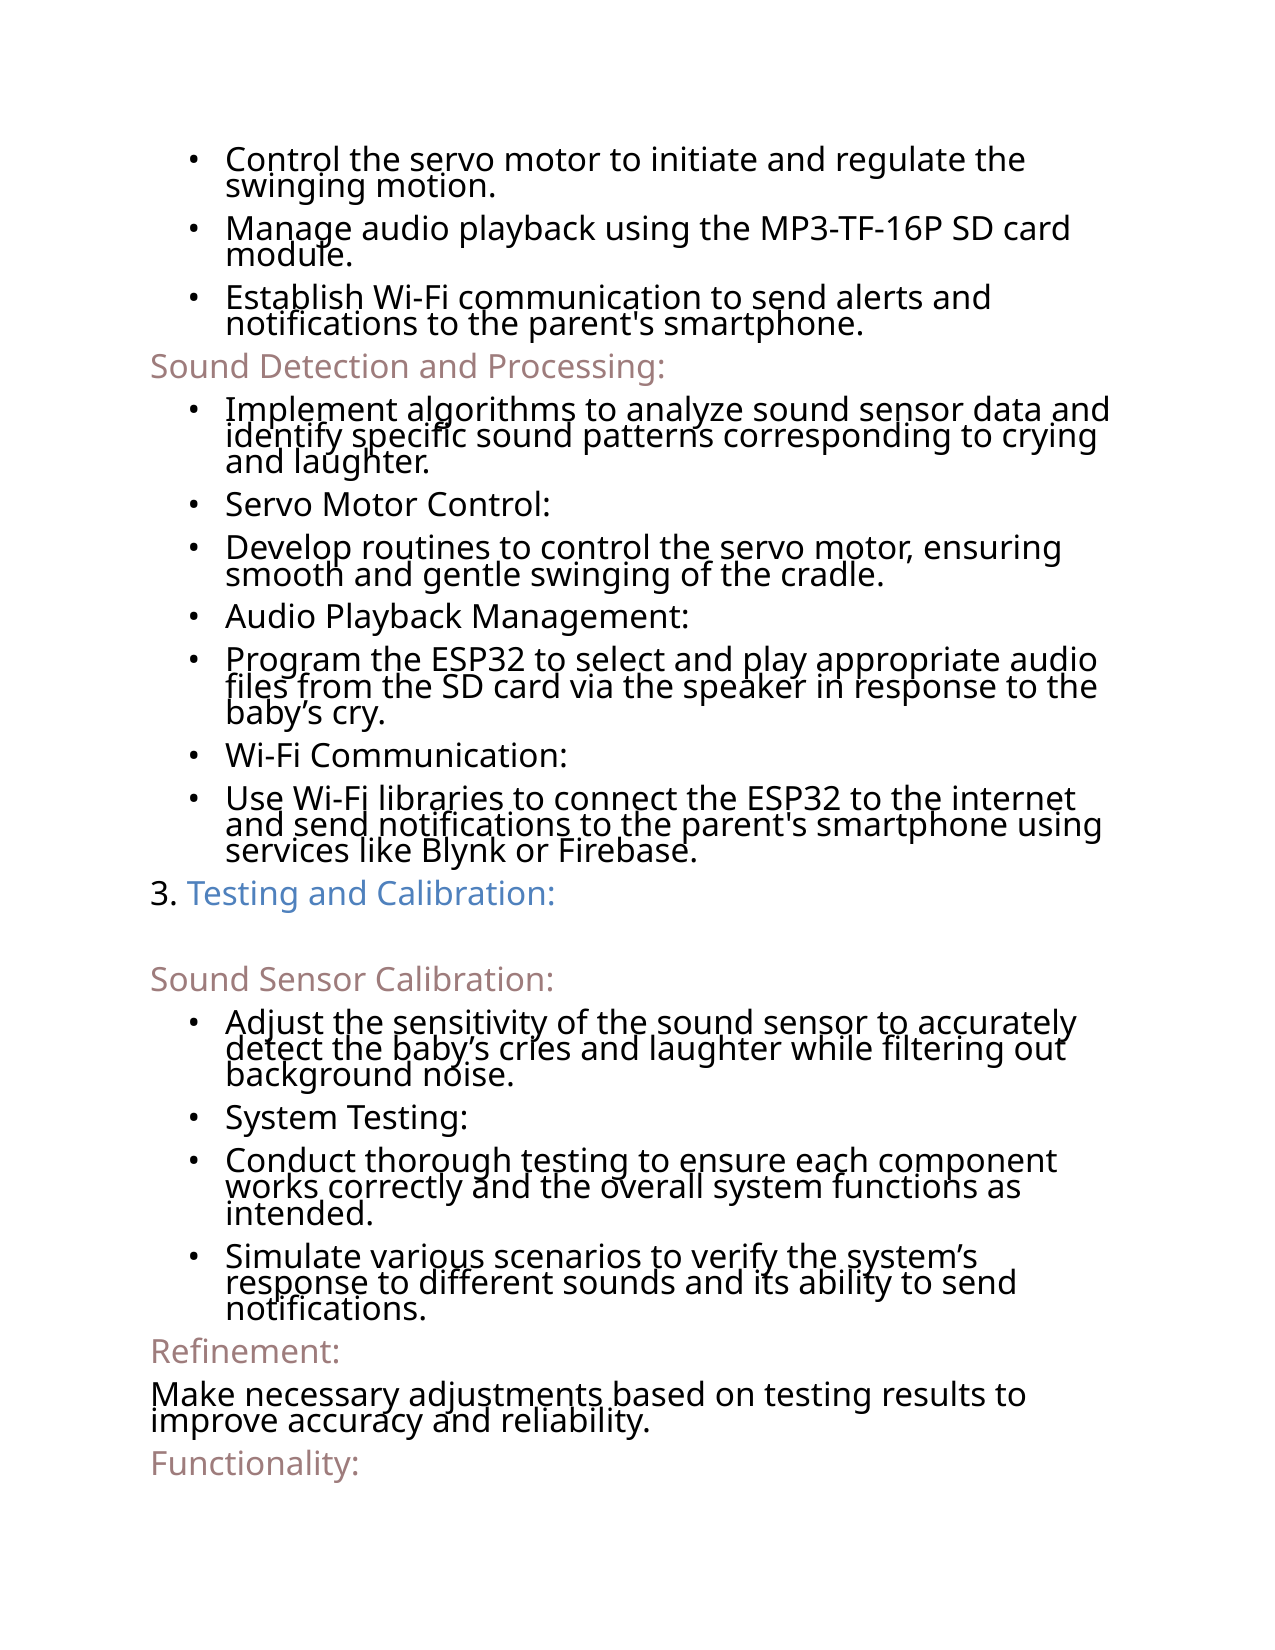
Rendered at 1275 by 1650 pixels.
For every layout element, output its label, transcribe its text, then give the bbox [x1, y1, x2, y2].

text Functionality: [150, 1454, 1125, 1481]
list Audio Playback Management: [187, 608, 1125, 634]
list Adjust the sensitivity of the sound sensor to accurately detect the baby’s cries and laughter while filtering out background noise. [187, 1013, 1125, 1092]
text Refinement: [150, 1342, 1125, 1369]
list Manage audio playback using the MP3-TF-16P SD card module. [187, 219, 1125, 272]
list Use Wi-Fi libraries to connect the ESP32 to the internet and send notifications to the parent's smartphone using services like Blynk or Firebase. [187, 789, 1125, 868]
list System Testing: [187, 1109, 1125, 1135]
list Wi-Fi Communication: [187, 746, 1125, 772]
list Develop routines to control the servo motor, ensuring smooth and gentle swinging of the cradle. [187, 539, 1125, 591]
list Conduct thorough testing to ensure each component works correctly and the overall system functions as intended. [187, 1152, 1125, 1230]
text Sound Detection and Processing: [150, 357, 1125, 384]
text 3. Testing and Calibration: [150, 884, 1125, 911]
list Servo Motor Control: [187, 496, 1125, 522]
list Simulate various scenarios to verify the system’s response to different sounds and its ability to send notifications. [187, 1247, 1125, 1326]
list Control the servo motor to initiate and regulate the swinging motion. [187, 150, 1125, 202]
list Establish Wi-Fi communication to send alerts and notifications to the parent's smartphone. [187, 288, 1125, 341]
list Implement algorithms to analyze sound sensor data and identify specific sound patterns corresponding to crying and laughter. [187, 400, 1125, 479]
text Make necessary adjustments based on testing results to improve accuracy and reliability. [150, 1385, 1125, 1438]
text Sound Sensor Calibration: [150, 970, 1125, 997]
list Program the ESP32 to select and play appropriate audio files from the SD card via the speaker in response to the baby’s cry. [187, 651, 1125, 729]
